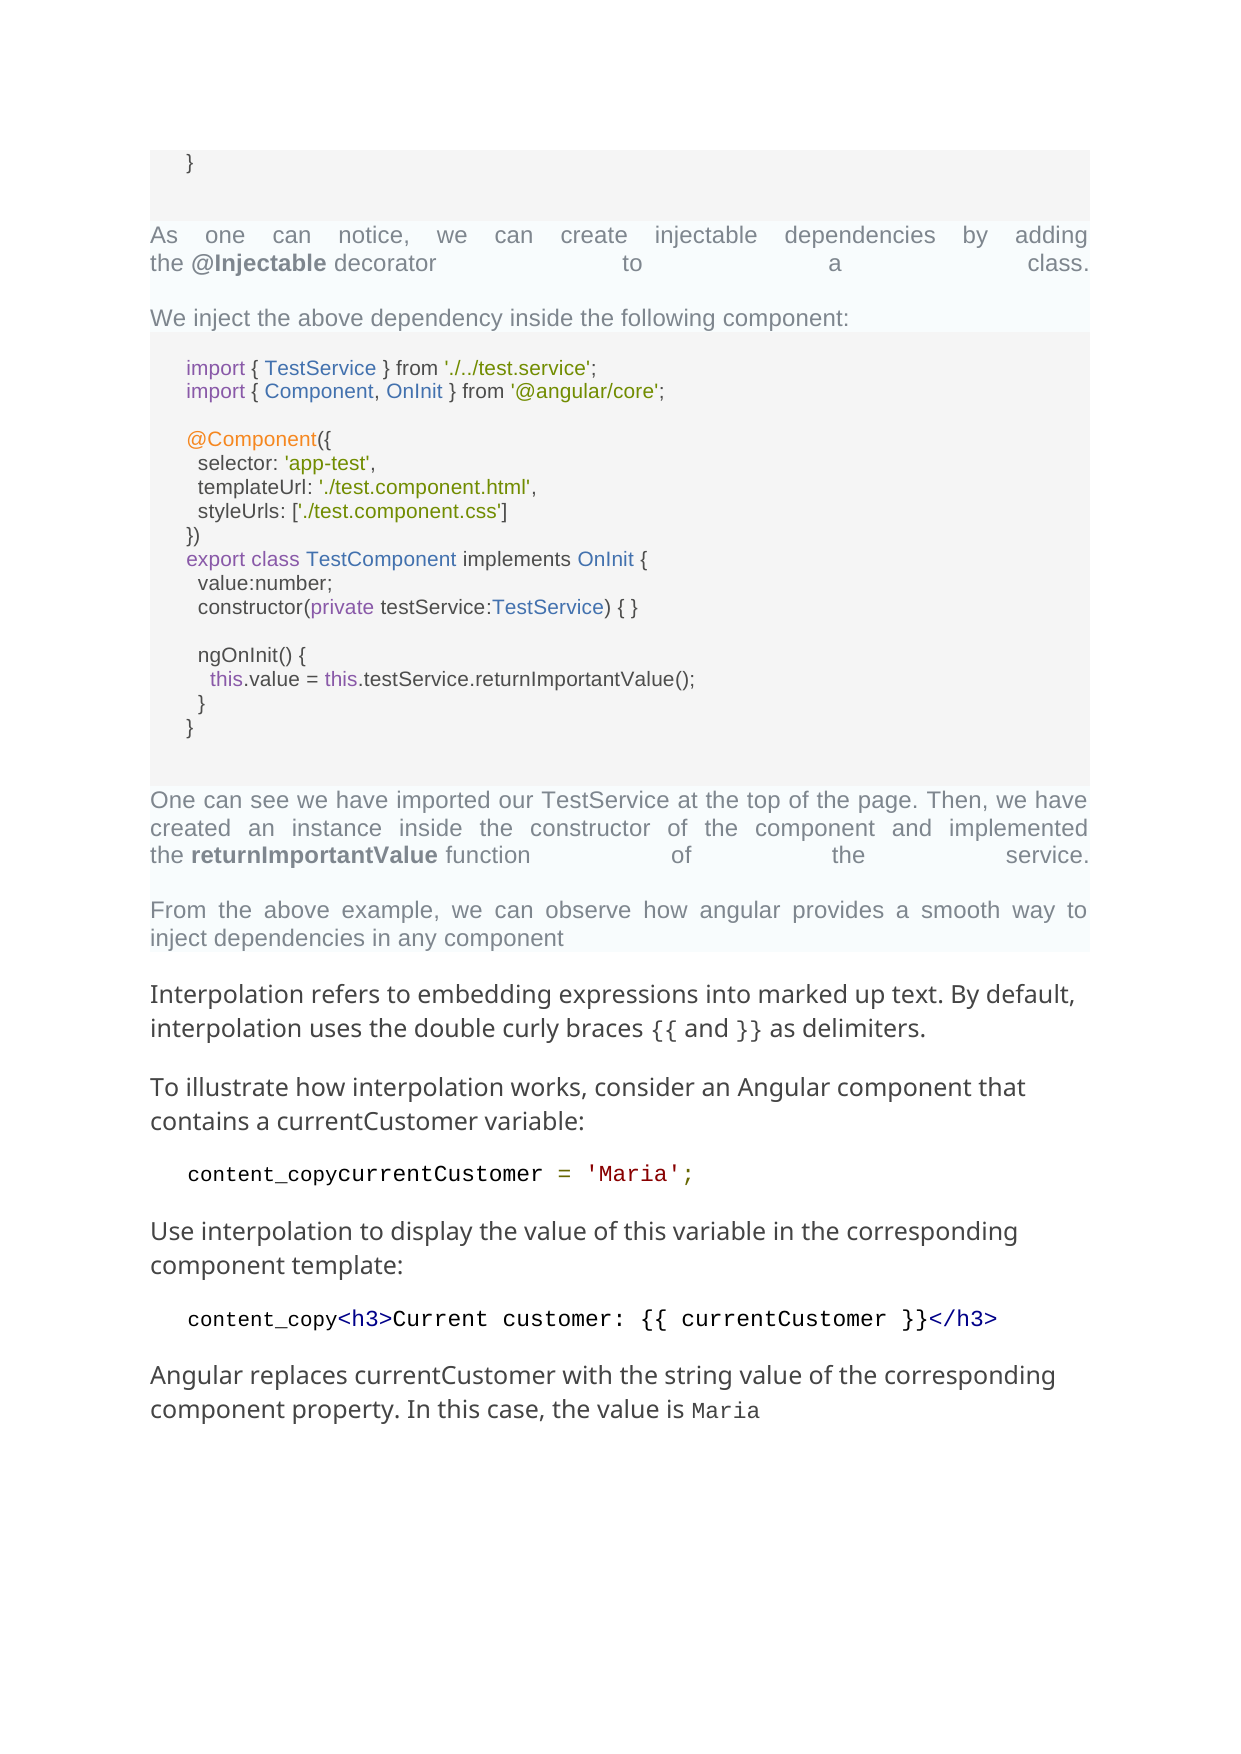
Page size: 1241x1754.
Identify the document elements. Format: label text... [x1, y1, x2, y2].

text content_copy<h3>Current customer: {{ currentCustomer }}</h3> [187, 1307, 1053, 1333]
text } [150, 150, 1090, 174]
text constructor(private testService:TestService) { } [150, 595, 1090, 619]
text templateUrl: './test.component.html', [150, 475, 1090, 499]
text ngOnInit() { [150, 643, 1090, 667]
text styleUrls: ['./test.component.css'] [150, 499, 1090, 523]
text To illustrate how interpolation works, consider an Angular component that contains a currentCustomer variable: [150, 1070, 1090, 1138]
text export class TestComponent implements OnInit { [150, 547, 1090, 571]
text Interpolation refers to embedding expressions into marked up text. By default, interpolation uses the double curly braces {{ and }} as delimiters. [150, 977, 1090, 1045]
text One can see we have imported our TestService at the top of the page. Then, we have created an instance inside the constructor of the component and implemented the returnImportantValue function of the service. From the above example, we can observe how angular provides a smooth way to inject dependencies in any component [150, 786, 1090, 952]
text value:number; [150, 571, 1090, 595]
text } [150, 691, 1090, 715]
text Use interpolation to display the value of this variable in the corresponding component template: [150, 1214, 1090, 1282]
text Angular replaces currentCustomer with the string value of the corresponding component property. In this case, the value is Maria [150, 1358, 1090, 1426]
text this.value = this.testService.returnImportantValue(); [150, 667, 1090, 691]
text import { Component, OnInit } from '@angular/core'; [150, 379, 1090, 403]
text content_copycurrentCustomer = 'Maria'; [187, 1163, 1053, 1189]
text import { TestService } from './../test.service'; [150, 355, 1090, 379]
text } [150, 715, 1090, 739]
text }) [150, 523, 1090, 547]
text As one can notice, we can create injectable dependencies by adding the @Injectable decorator to a class. We inject the above dependency inside the following component: [150, 221, 1090, 332]
text @Component({ [150, 427, 1090, 451]
text selector: 'app-test', [150, 451, 1090, 475]
